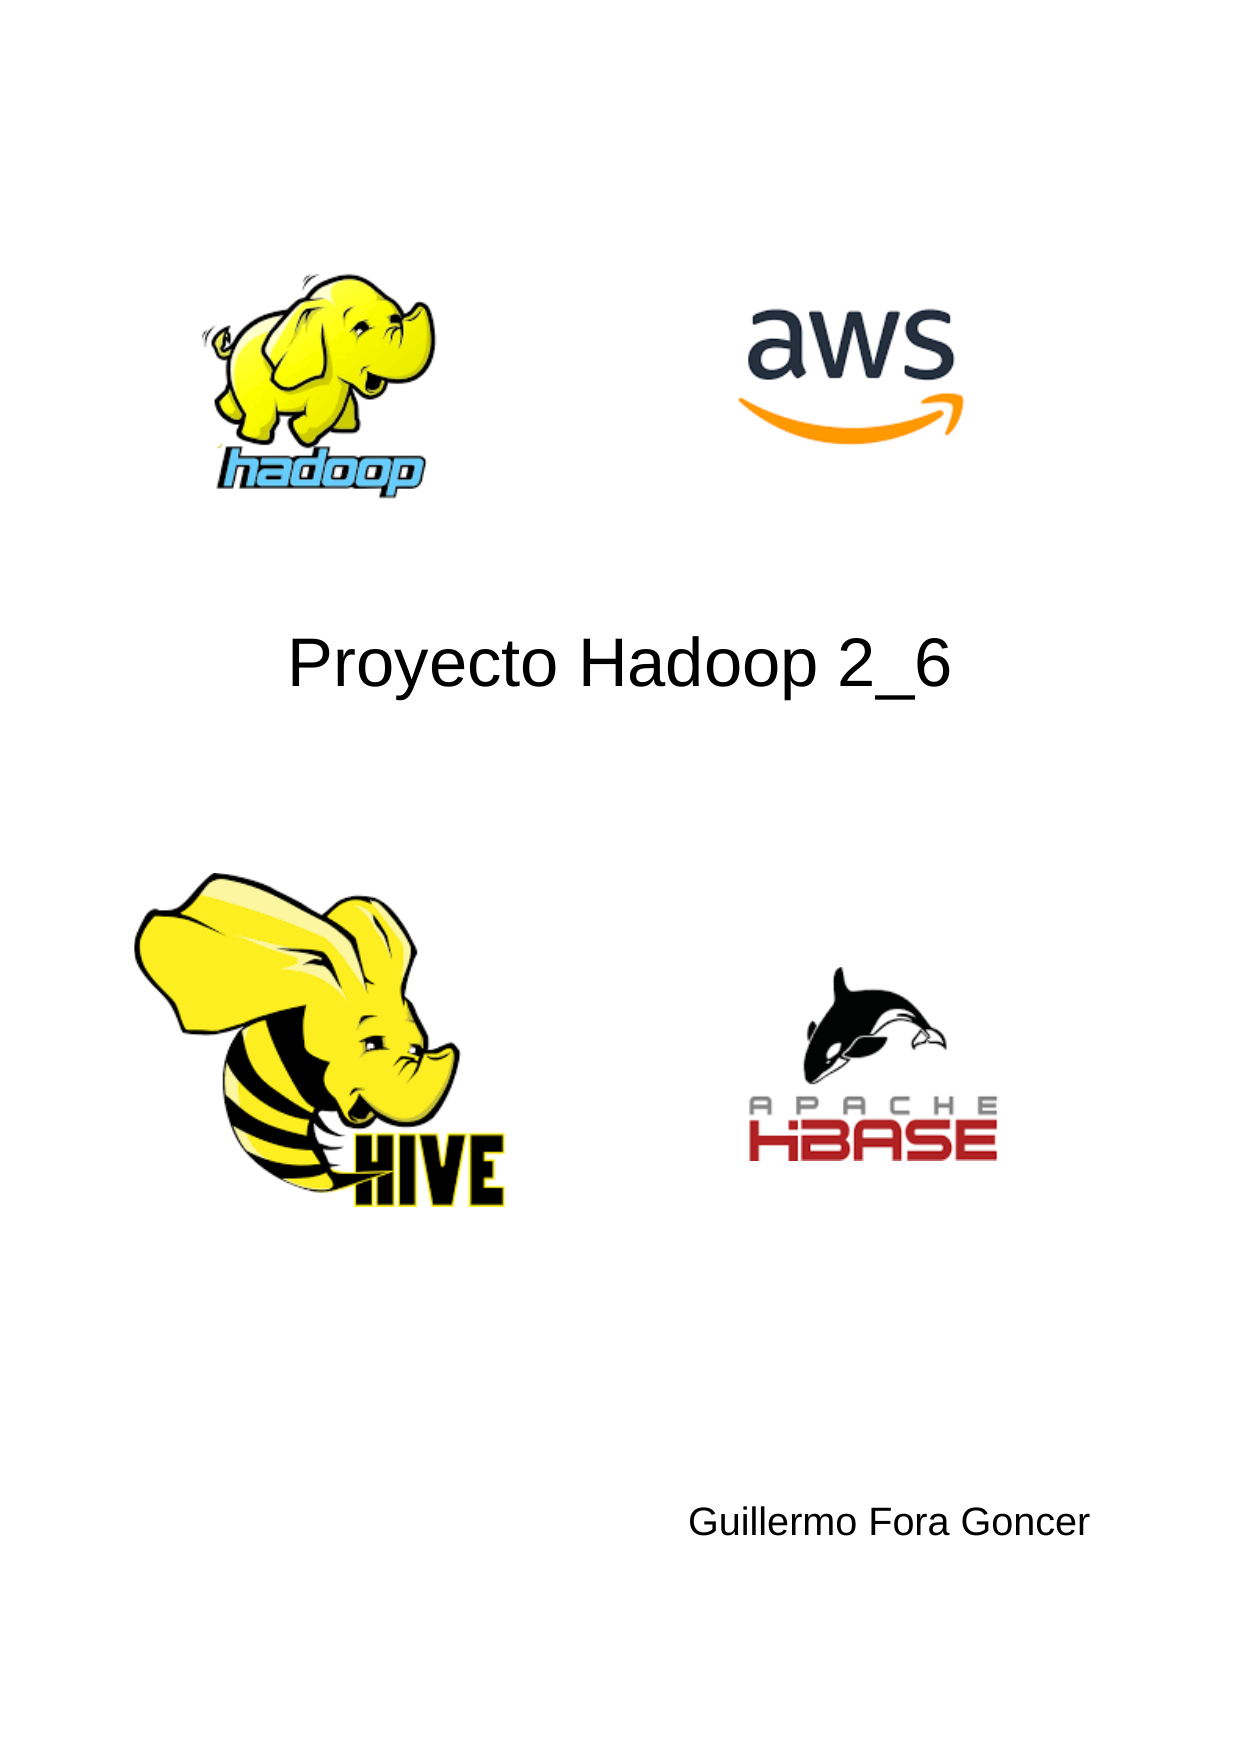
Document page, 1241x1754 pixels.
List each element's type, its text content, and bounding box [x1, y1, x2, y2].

picture [161, 182, 479, 572]
picture [134, 873, 505, 1207]
picture [557, 967, 1191, 1161]
text Proyecto Hadoop 2_6 [150, 622, 1090, 701]
text Guillermo Fora Goncer [150, 1498, 1090, 1544]
picture [675, 201, 1027, 554]
